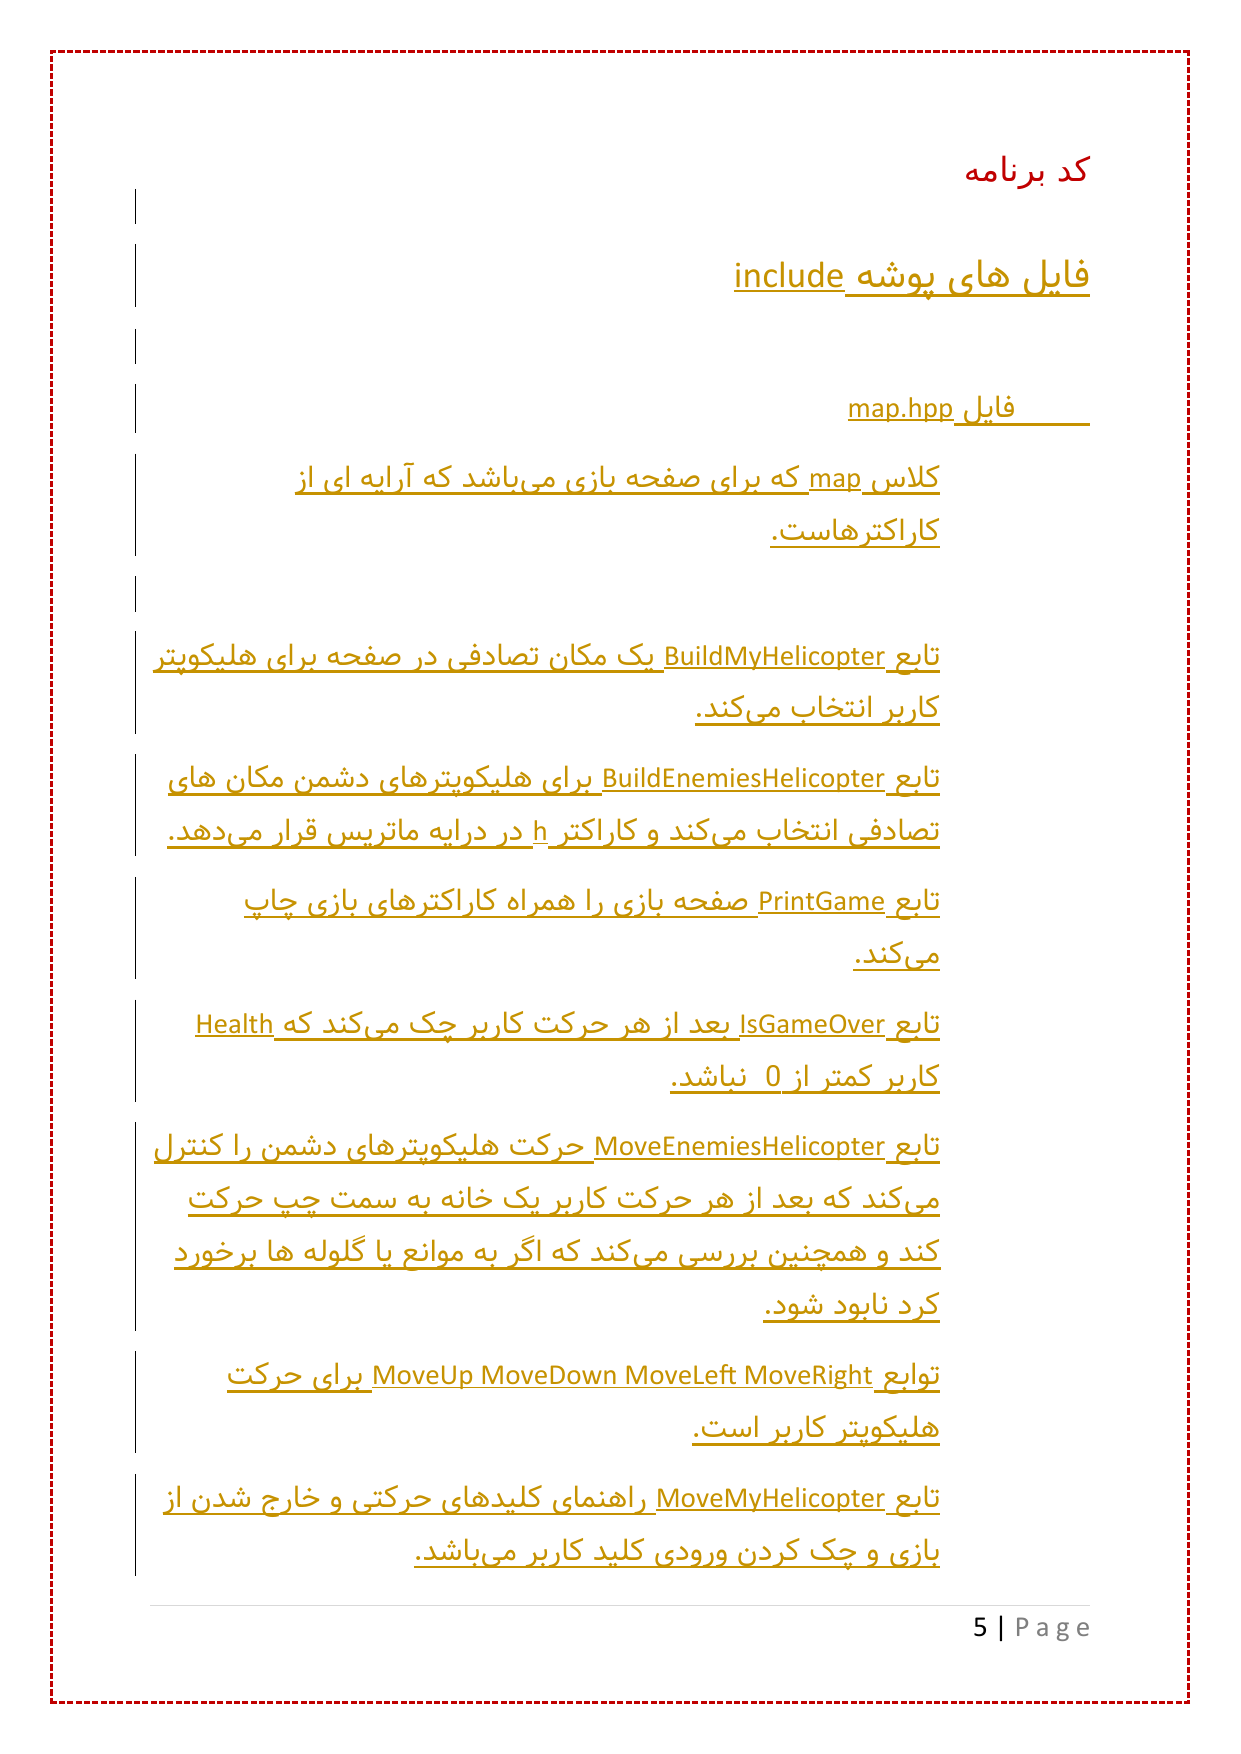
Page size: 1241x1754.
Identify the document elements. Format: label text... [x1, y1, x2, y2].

text کد برنامه [150, 150, 1090, 189]
